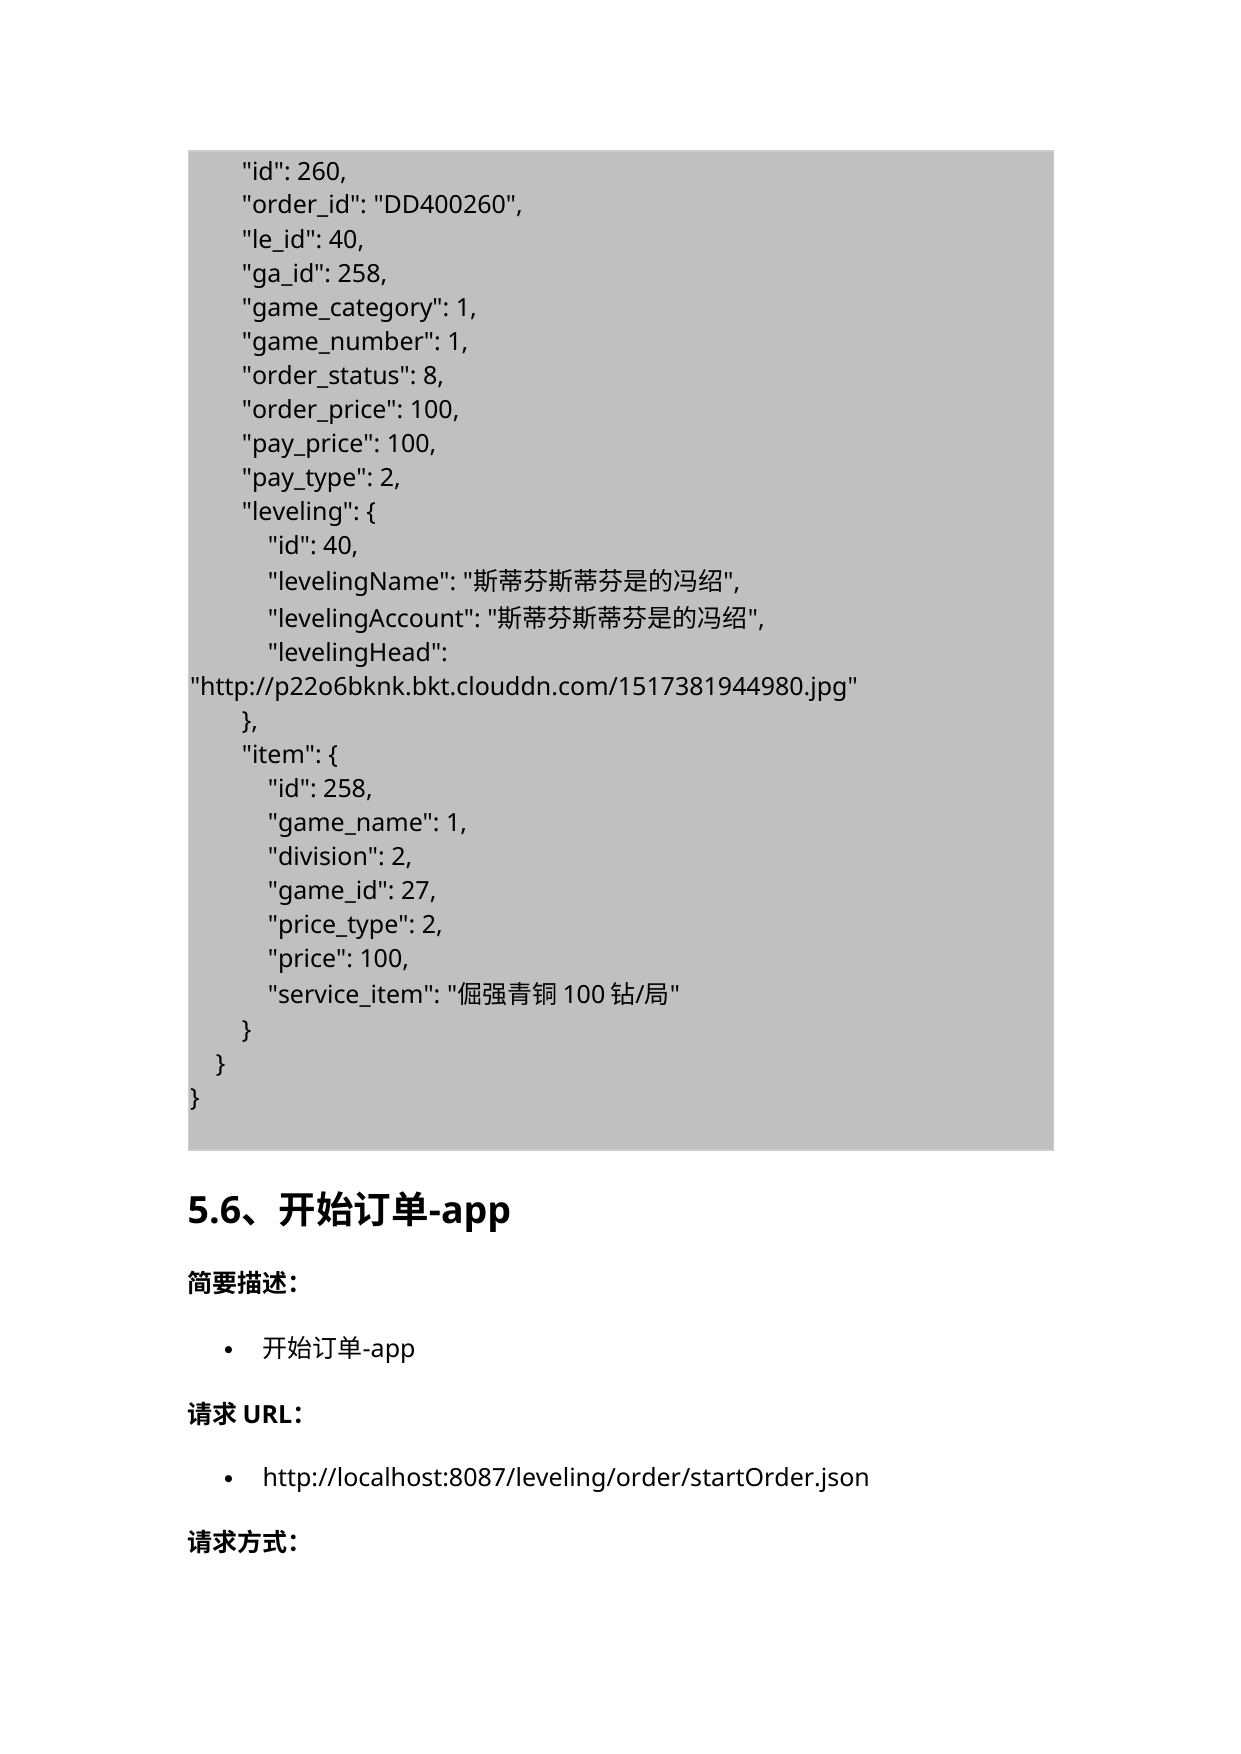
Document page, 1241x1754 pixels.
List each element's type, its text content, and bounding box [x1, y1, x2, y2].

list 开始订单-app [225, 1329, 1053, 1365]
text 请求URL： [187, 1394, 1053, 1431]
list http://localhost:8087/leveling/order/startOrder.json [225, 1460, 1053, 1494]
subtitle 5.6、开始订单-app [187, 1180, 1053, 1234]
text 请求方式： [187, 1523, 1053, 1559]
text 简要描述： [187, 1263, 1053, 1300]
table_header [189, 152, 1053, 1149]
